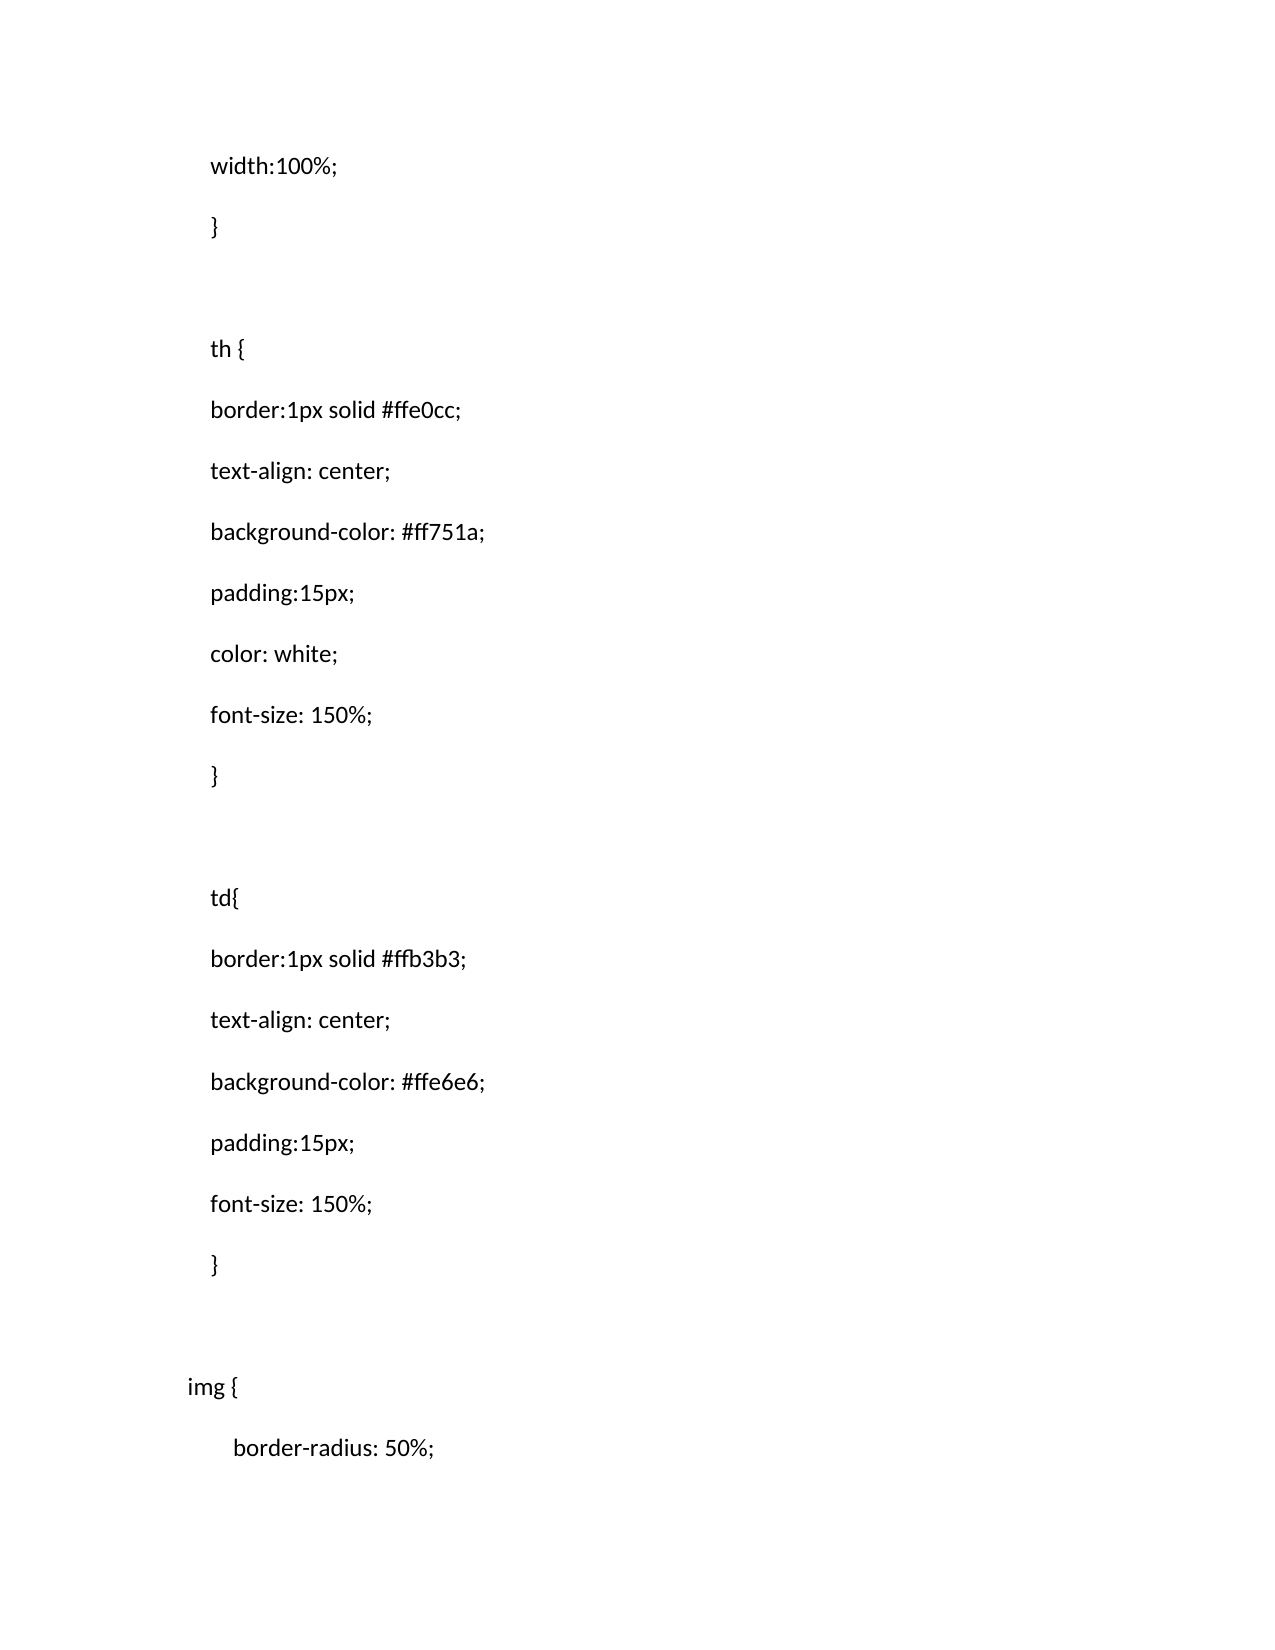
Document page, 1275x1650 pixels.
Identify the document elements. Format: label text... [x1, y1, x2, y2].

text text-align: center; [150, 1004, 1125, 1035]
text text-align: center; [150, 455, 1125, 486]
text padding:15px; [150, 1127, 1125, 1157]
text background-color: #ff751a; [150, 516, 1125, 547]
text border:1px solid #ffb3b3; [150, 943, 1125, 974]
text td{ [150, 882, 1125, 913]
text background-color: #ffe6e6; [150, 1066, 1125, 1096]
text padding:15px; [150, 577, 1125, 608]
text img { [150, 1371, 1125, 1401]
text color: white; [150, 638, 1125, 669]
text } [150, 211, 1125, 242]
text } [150, 1249, 1125, 1279]
text } [150, 760, 1125, 791]
text border:1px solid #ffe0cc; [150, 394, 1125, 425]
text font-size: 150%; [150, 699, 1125, 730]
text th { [150, 333, 1125, 364]
text font-size: 150%; [150, 1188, 1125, 1218]
text border-radius: 50%; [150, 1432, 1125, 1462]
text width:100%; [150, 150, 1125, 181]
